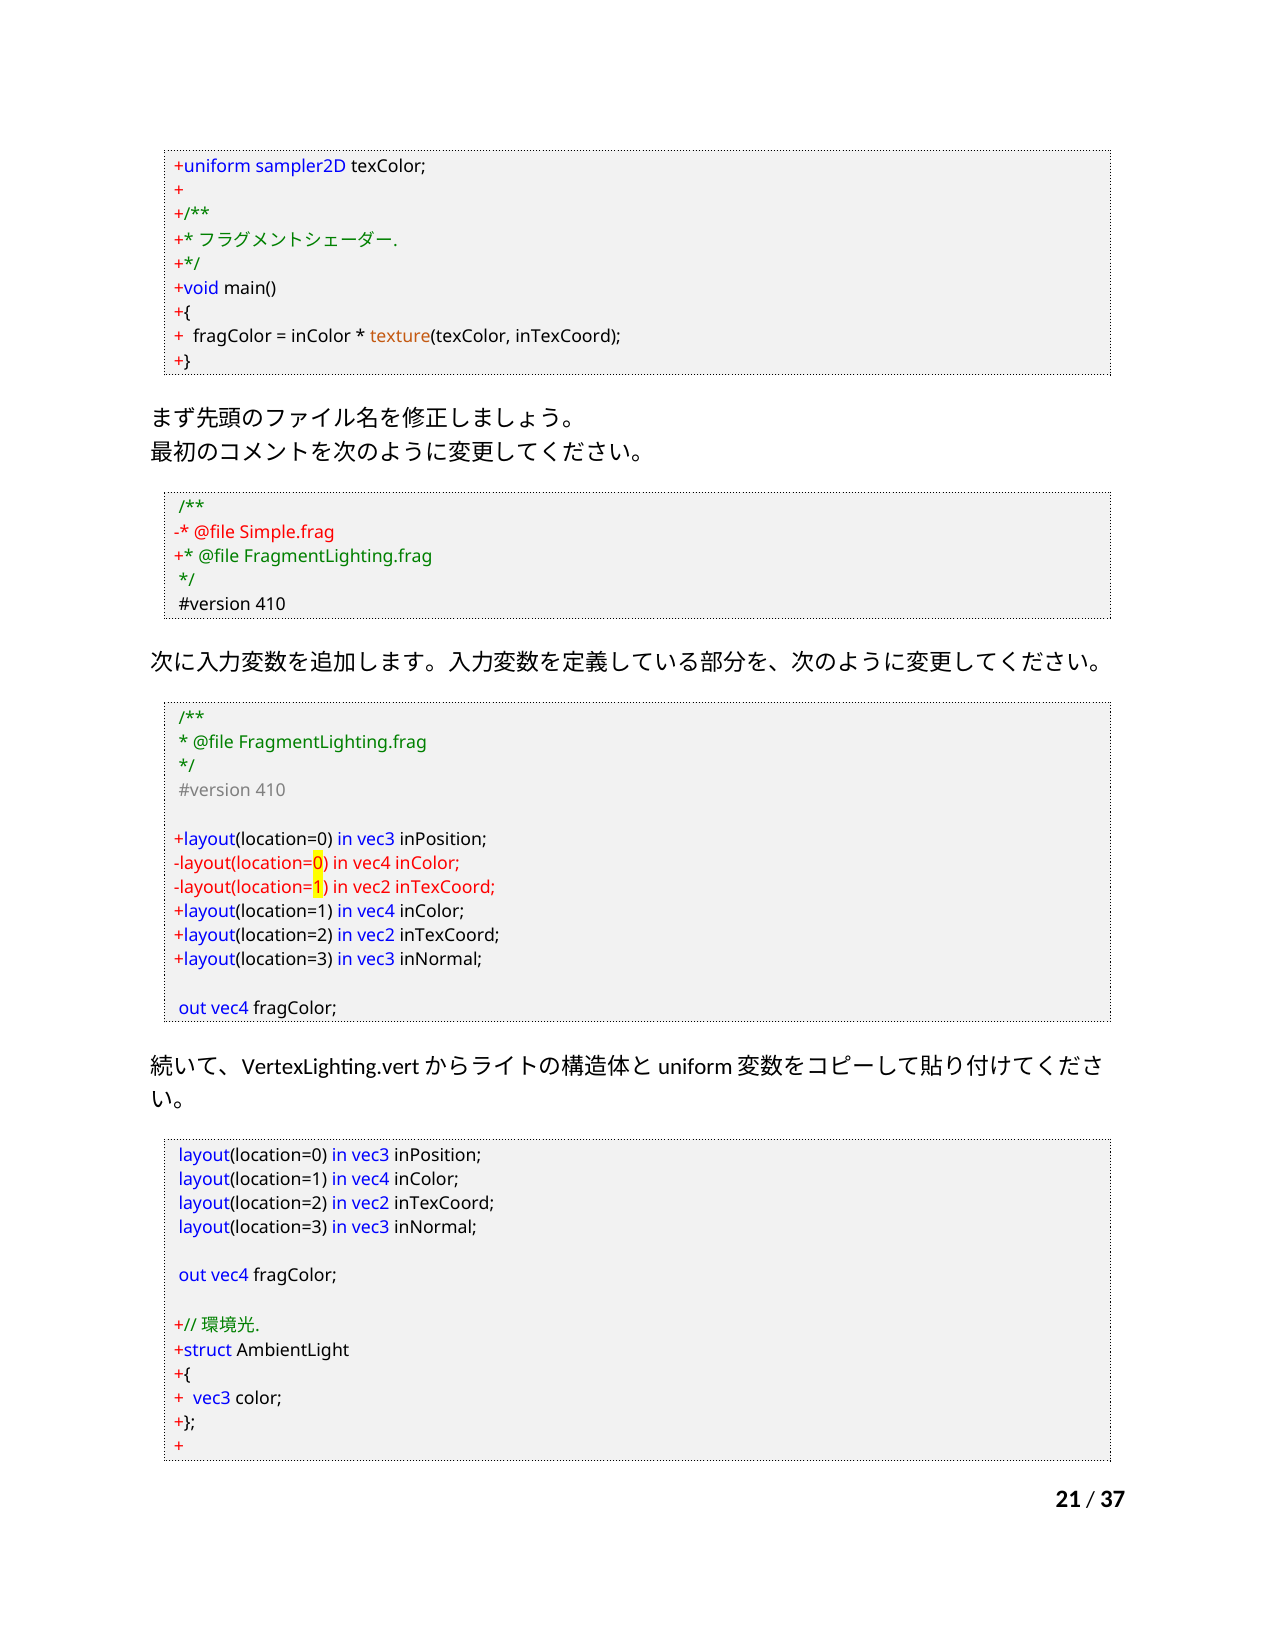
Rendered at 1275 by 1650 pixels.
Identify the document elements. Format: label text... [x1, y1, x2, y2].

text /** * @file FragmentLighting.frag */ #version 410 +layout(location=0) in vec3 inPosition; -layout(location=0) in vec4 inColor; -layout(location=1) in vec2 inTexCoord; +layout(location=1) in vec4 inColor; +layout(location=2) in vec2 inTexCoord; +layout(location=3) in vec3 inNormal; out vec4 fragColor; [164, 702, 1111, 1022]
text 次に入力変数を追加します。入力変数を定義している部分を、次のように変更してください。 [150, 644, 1125, 677]
text 続いて、VertexLighting.vertからライトの構造体とuniform変数をコピーして貼り付けてください。 [150, 1047, 1125, 1114]
text /** -* @file Simple.frag +* @file FragmentLighting.frag */ #version 410 [164, 492, 1111, 619]
text まず先頭のファイル名を修正しましょう。 最初のコメントを次のように変更してください。 [150, 400, 1125, 467]
